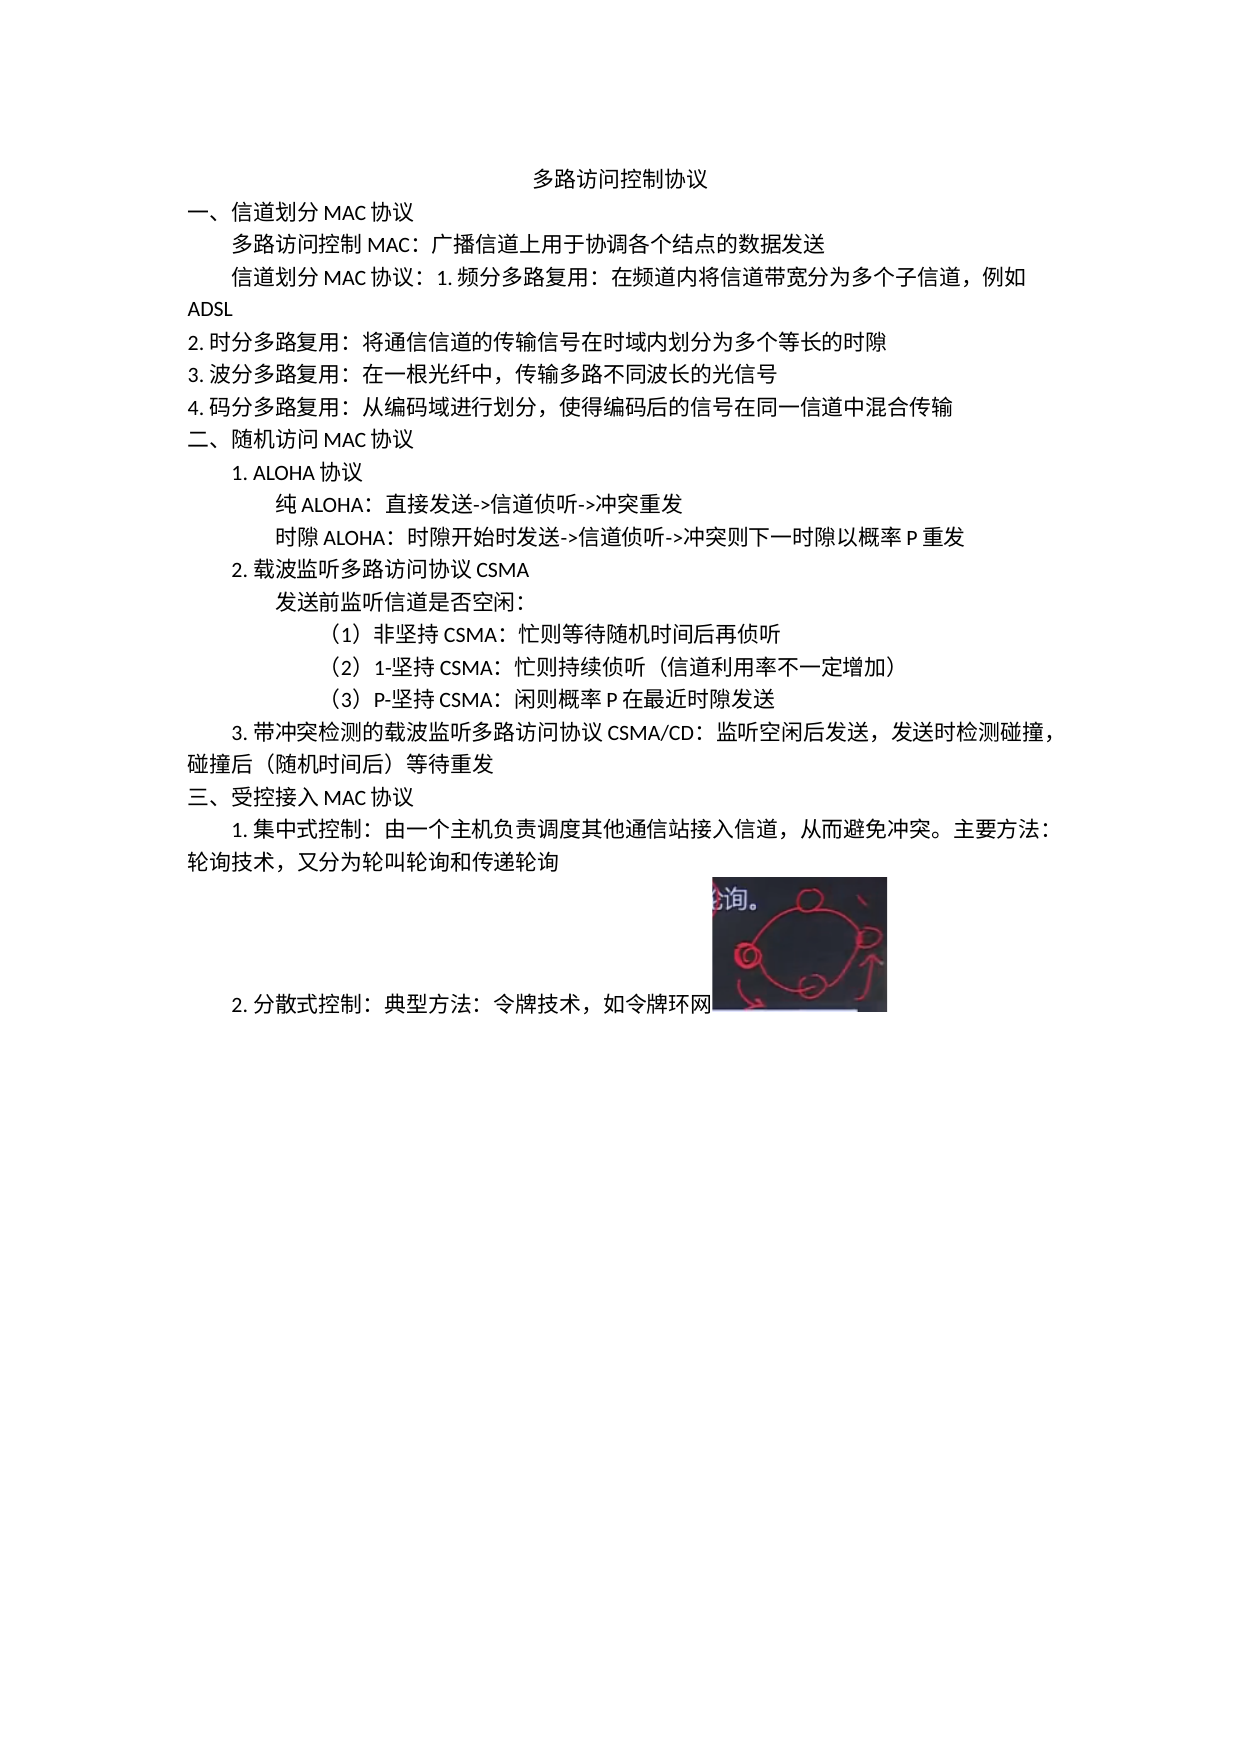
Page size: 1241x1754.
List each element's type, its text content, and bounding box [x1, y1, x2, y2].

list 波分多路复用：在一根光纤中，传输多路不同波长的光信号 [187, 357, 1053, 389]
list ALOHA协议 [187, 454, 1053, 487]
list 载波监听多路访问协议CSMA [187, 552, 1053, 584]
list 时分多路复用：将通信信道的传输信号在时域内划分为多个等长的时隙 [187, 324, 1053, 357]
list 纯ALOHA：直接发送->信道侦听->冲突重发 [231, 487, 1053, 519]
list 受控接入MAC协议 [187, 779, 1053, 812]
picture [712, 877, 888, 1012]
list 集中式控制：由一个主机负责调度其他通信站接入信道，从而避免冲突。主要方法：轮询技术，又分为轮叫轮询和传递轮询 [187, 812, 1053, 877]
list 信道划分MAC协议 [187, 194, 1053, 227]
list 随机访问MAC协议 [187, 422, 1053, 454]
list 信道划分MAC协议：1. 频分多路复用：在频道内将信道带宽分为多个子信道，例如ADSL [187, 259, 1053, 324]
list 分散式控制：典型方法：令牌技术，如令牌环网 [187, 877, 1053, 1039]
list 多路访问控制MAC：广播信道上用于协调各个结点的数据发送 [187, 227, 1053, 259]
list 1-坚持CSMA：忙则持续侦听（信道利用率不一定增加） [275, 649, 1053, 682]
list 非坚持CSMA：忙则等待随机时间后再侦听 [275, 617, 1053, 649]
list 码分多路复用：从编码域进行划分，使得编码后的信号在同一信道中混合传输 [187, 389, 1053, 422]
list 时隙ALOHA：时隙开始时发送->信道侦听->冲突则下一时隙以概率P重发 [231, 519, 1053, 552]
list P-坚持CSMA：闲则概率P在最近时隙发送 [275, 682, 1053, 714]
list 带冲突检测的载波监听多路访问协议CSMA/CD：监听空闲后发送，发送时检测碰撞，碰撞后（随机时间后）等待重发 [187, 714, 1053, 779]
text 多路访问控制协议 [187, 162, 1053, 194]
list 发送前监听信道是否空闲： [231, 584, 1053, 617]
